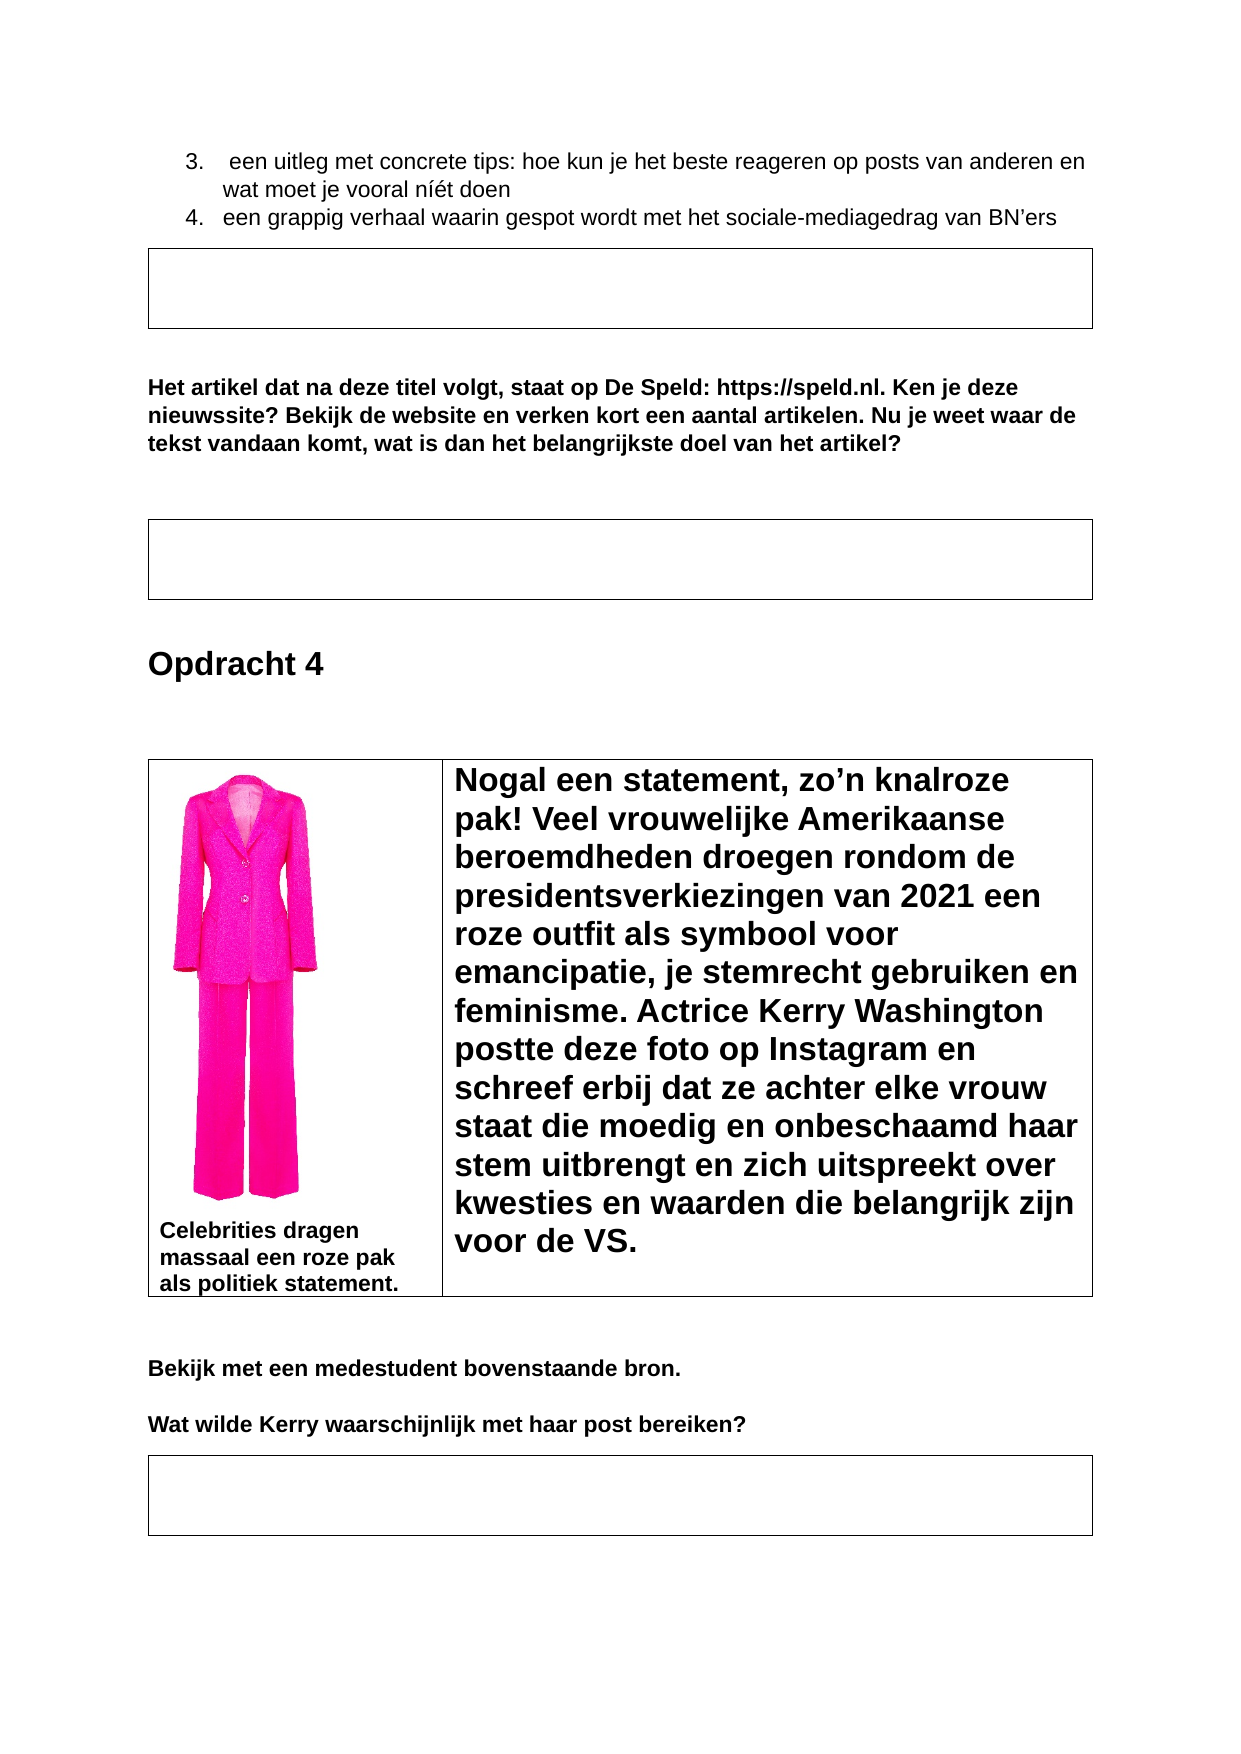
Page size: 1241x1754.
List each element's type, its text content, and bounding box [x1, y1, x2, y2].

text Bekijk met een medestudent bovenstaande bron. Wat wilde Kerry waarschijnlijk met haar post bereiken? [148, 1355, 1093, 1437]
picture [159, 760, 331, 1218]
table_header [149, 1456, 1092, 1535]
list een grappig verhaal waarin gespot wordt met het sociale-mediagedrag van BN’ers [185, 203, 1093, 230]
text Het artikel dat na deze titel volgt, staat op De Speld: https://speld.nl. Ken je deze nieuwssite? Bekijk de website en verken kort een aantal artikelen. Nu je weet waar de tekst vandaan komt, wat is dan het belangrijkste doel van het artikel? [148, 374, 1093, 456]
table_header Nogal een statement, zo’n knalroze pak! Veel vrouwelijke Amerikaanse beroemdheden droegen rondom de presidentsverkiezingen van 2021 een roze outfit als symbool voor emancipatie, je stemrecht gebruiken en feminisme. Actrice Kerry Washington postte deze foto op Instagram en schreef erbij dat ze achter elke vrouw staat die moedig en onbeschaamd haar stem uitbrengt en zich uitspreekt over kwesties en waarden die belangrijk zijn voor de VS. [443, 760, 1092, 1296]
table_header [149, 249, 1092, 328]
table_header [149, 520, 1092, 599]
table_header Celebrities dragen massaal een roze pak als politiek statement. [149, 760, 442, 1296]
list een uitleg met concrete tips: hoe kun je het beste reageren op posts van anderen en wat moet je vooral níét doen [185, 148, 1093, 202]
text Opdracht 4 [148, 644, 1093, 683]
